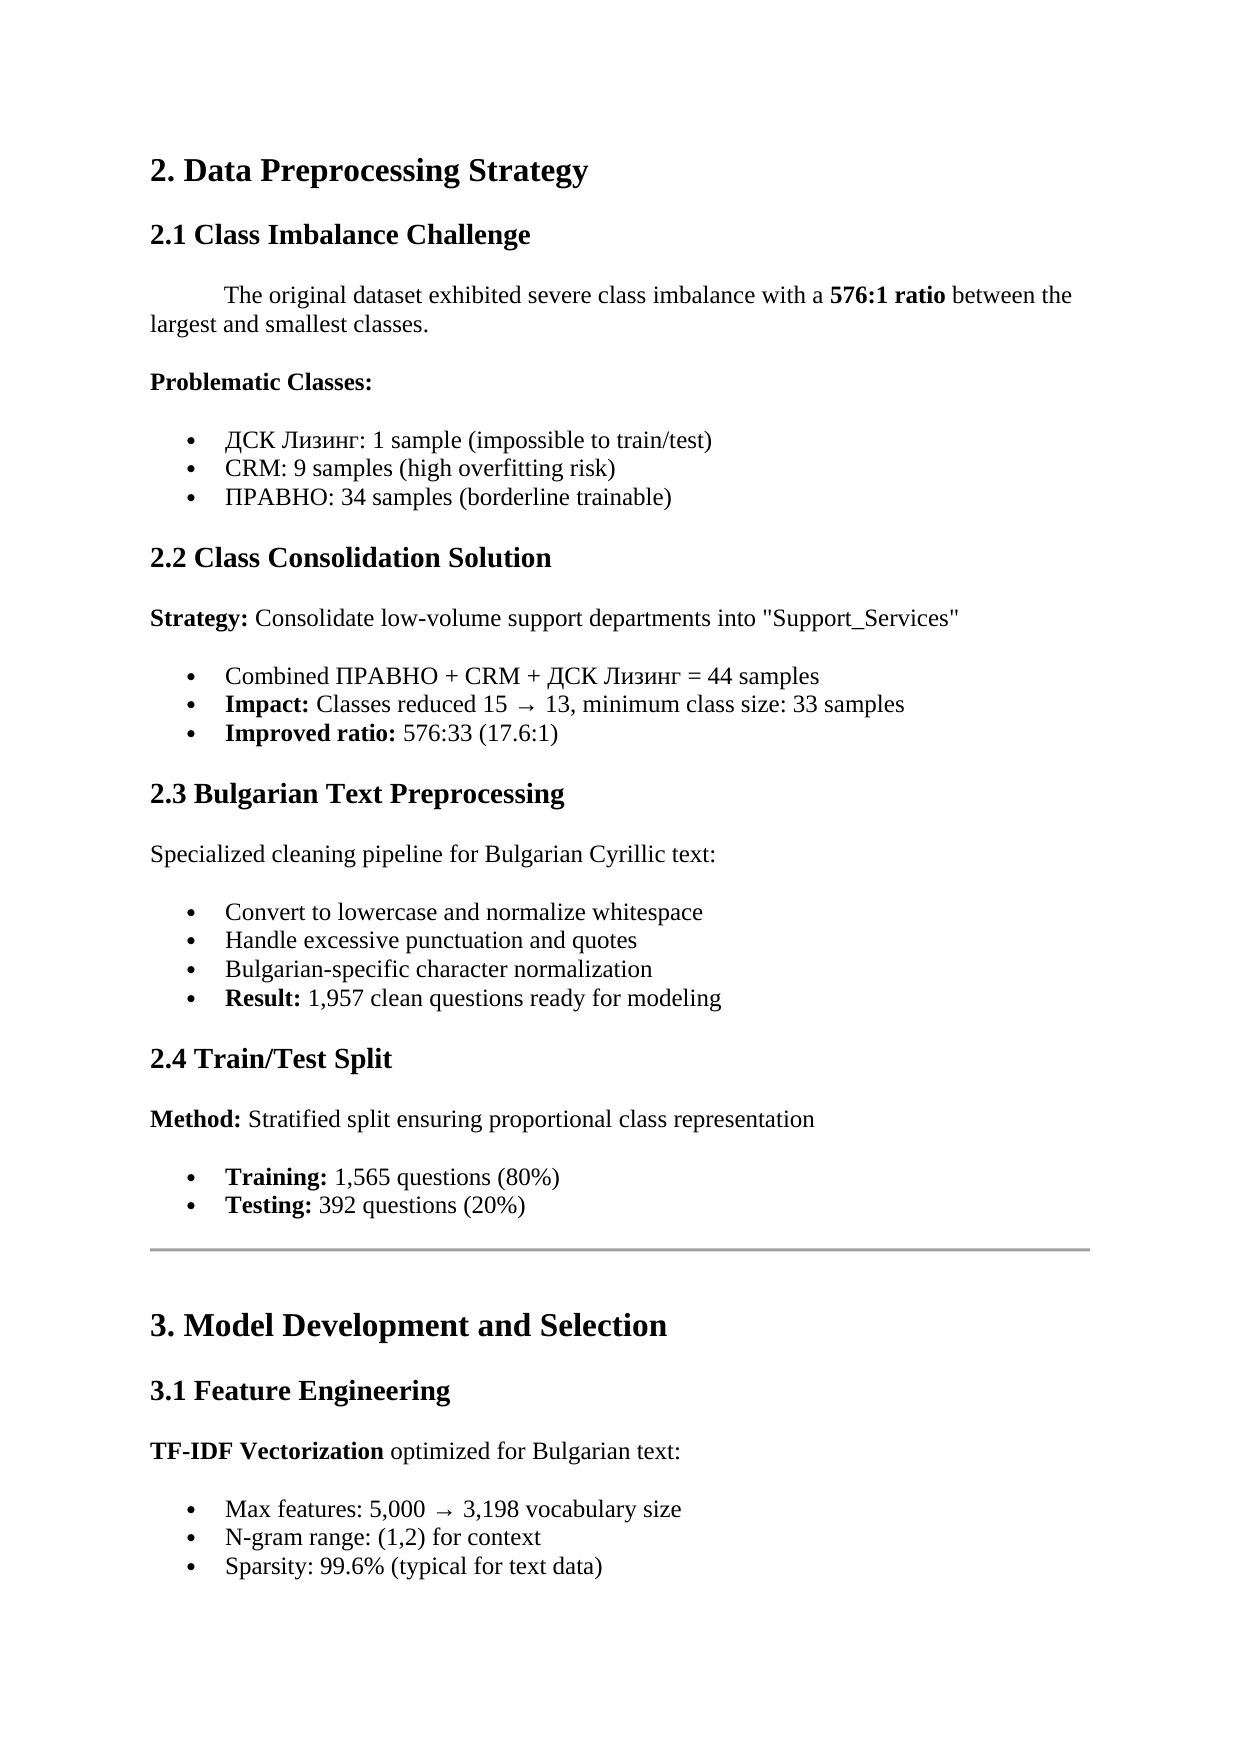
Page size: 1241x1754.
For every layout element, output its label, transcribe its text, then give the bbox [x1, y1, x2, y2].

text 2.4 Train/Test Split [150, 1041, 1090, 1074]
text The original dataset exhibited severe class imbalance with a 576:1 ratio between the largest and smallest classes. [150, 280, 1090, 338]
list Bulgarian-specific character normalization [187, 954, 1090, 983]
list Combined ПРАВНО + CRM + ДСК Лизинг = 44 samples [187, 661, 1090, 689]
text 2.3 Bulgarian Text Preprocessing [150, 776, 1090, 810]
text Specialized cleaning pipeline for Bulgarian Cyrillic text: [150, 839, 1090, 868]
list Impact: Classes reduced 15 → 13, minimum class size: 33 samples [187, 689, 1090, 718]
list Convert to lowercase and normalize whitespace [187, 897, 1090, 926]
text 3.1 Feature Engineering [150, 1373, 1090, 1407]
text Method: Stratified split ensuring proportional class representation [150, 1104, 1090, 1132]
text TF-IDF Vectorization optimized for Bulgarian text: [150, 1436, 1090, 1464]
list Handle excessive punctuation and quotes [187, 926, 1090, 954]
list N-gram range: (1,2) for context [187, 1522, 1090, 1551]
text 3. Model Development and Selection [150, 1306, 1090, 1344]
text Strategy: Consolidate low-volume support departments into "Support_Services" [150, 603, 1090, 632]
text 2. Data Preprocessing Strategy [150, 150, 1090, 188]
list Result: 1,957 clean questions ready for modeling [187, 983, 1090, 1012]
text Problematic Classes: [150, 367, 1090, 396]
list CRM: 9 samples (high overfitting risk) [187, 453, 1090, 482]
text 2.1 Class Imbalance Challenge [150, 217, 1090, 251]
list Improved ratio: 576:33 (17.6:1) [187, 718, 1090, 747]
list ПРАВНО: 34 samples (borderline trainable) [187, 482, 1090, 511]
list Testing: 392 questions (20%) [187, 1190, 1090, 1219]
list ДСК Лизинг: 1 sample (impossible to train/test) [187, 425, 1090, 453]
list Sparsity: 99.6% (typical for text data) [187, 1551, 1090, 1580]
text 2.2 Class Consolidation Solution [150, 540, 1090, 574]
list Max features: 5,000 → 3,198 vocabulary size [187, 1494, 1090, 1522]
list Training: 1,565 questions (80%) [187, 1162, 1090, 1190]
